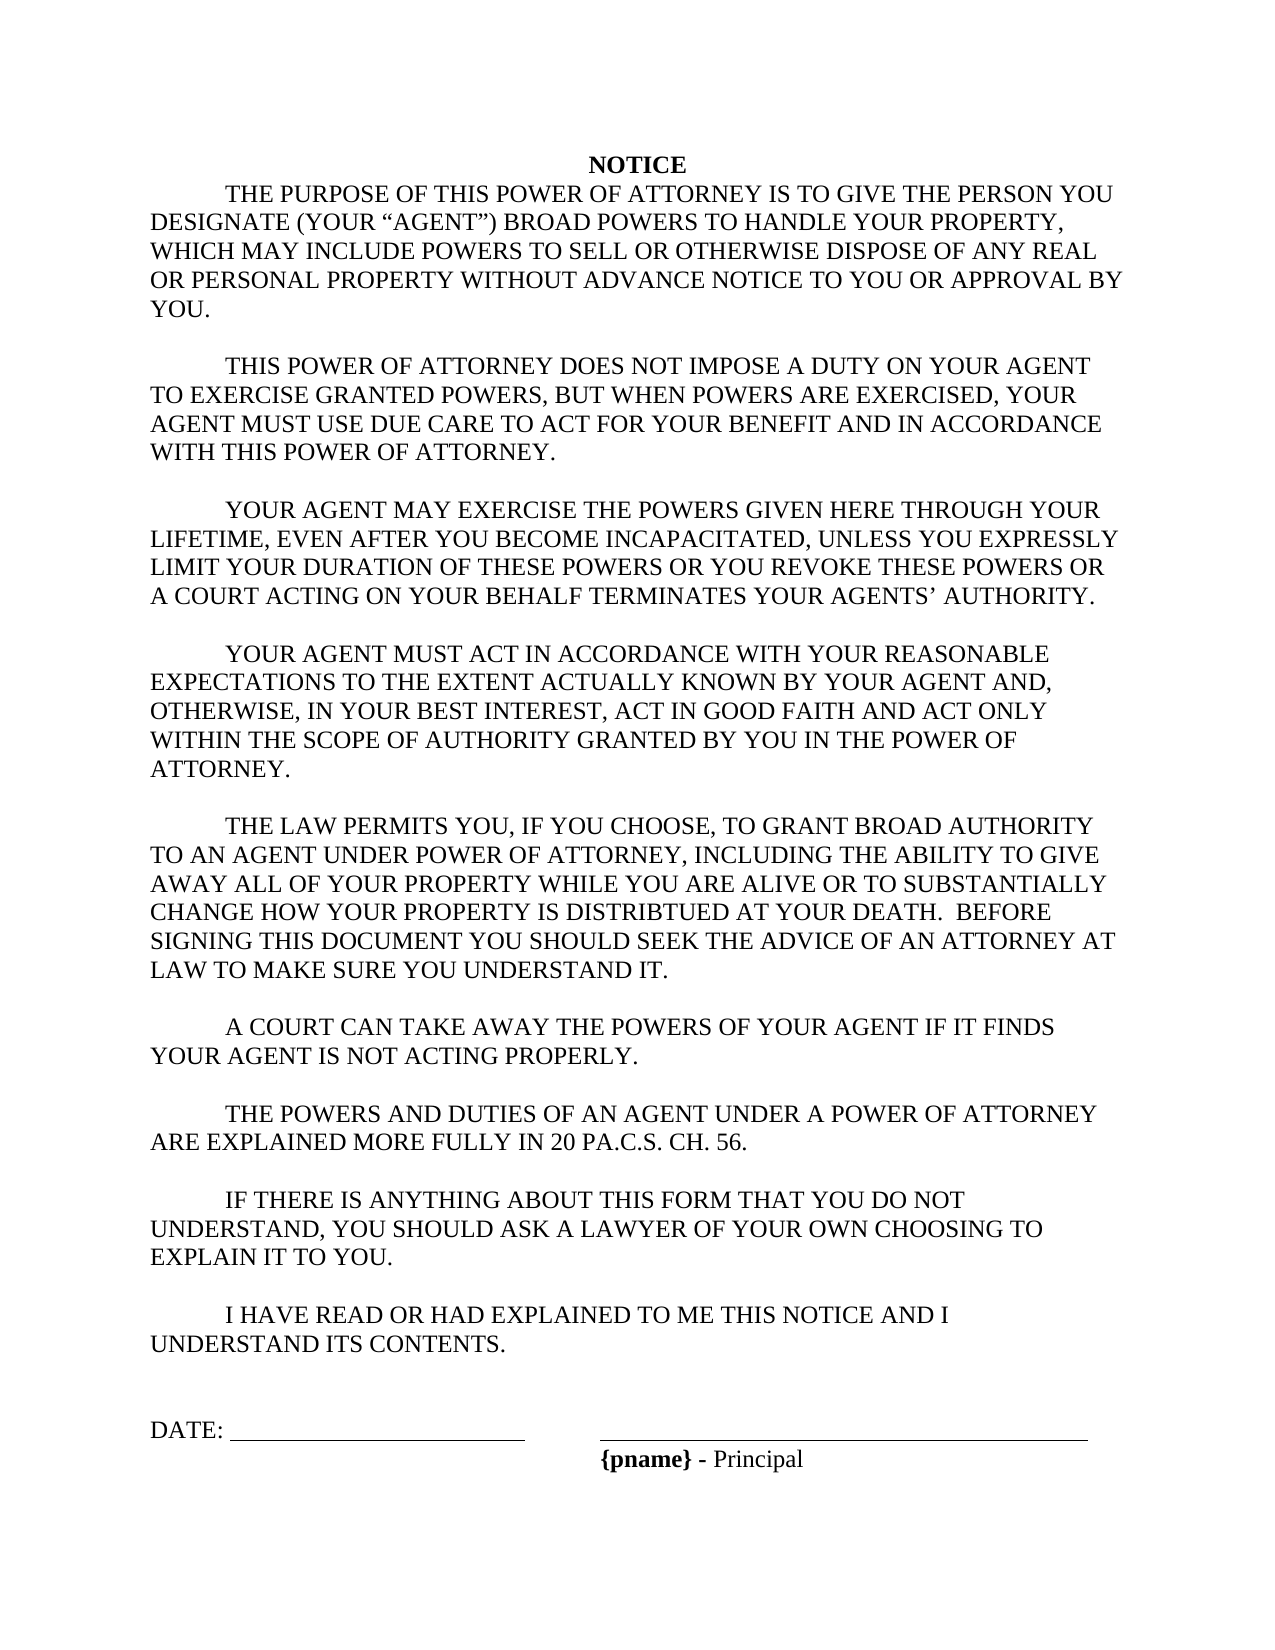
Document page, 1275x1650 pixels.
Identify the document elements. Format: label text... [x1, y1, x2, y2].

text DATE: [150, 1415, 1125, 1444]
text A COURT CAN TAKE AWAY THE POWERS OF YOUR AGENT IF IT FINDS YOUR AGENT IS NOT ACTING PROPERLY. [150, 1012, 1125, 1070]
text {pname} - Principal [594, 1444, 1125, 1472]
text THE POWERS AND DUTIES OF AN AGENT UNDER A POWER OF ATTORNEY ARE EXPLAINED MORE FULLY IN 20 PA.C.S. CH. 56. [150, 1099, 1125, 1156]
text YOUR AGENT MAY EXERCISE THE POWERS GIVEN HERE THROUGH YOUR LIFETIME, EVEN AFTER YOU BECOME INCAPACITATED, UNLESS YOU EXPRESSLY LIMIT YOUR DURATION OF THESE POWERS OR YOU REVOKE THESE POWERS OR A COURT ACTING ON YOUR BEHALF TERMINATES YOUR AGENTS’ AUTHORITY. [150, 495, 1125, 610]
text NOTICE [150, 150, 1125, 179]
text THIS POWER OF ATTORNEY DOES NOT IMPOSE A DUTY ON YOUR AGENT TO EXERCISE GRANTED POWERS, BUT WHEN POWERS ARE EXERCISED, YOUR AGENT MUST USE DUE CARE TO ACT FOR YOUR BENEFIT AND IN ACCORDANCE WITH THIS POWER OF ATTORNEY. [150, 351, 1125, 466]
text THE PURPOSE OF THIS POWER OF ATTORNEY IS TO GIVE THE PERSON YOU DESIGNATE (YOUR “AGENT”) BROAD POWERS TO HANDLE YOUR PROPERTY, WHICH MAY INCLUDE POWERS TO SELL OR OTHERWISE DISPOSE OF ANY REAL OR PERSONAL PROPERTY WITHOUT ADVANCE NOTICE TO YOU OR APPROVAL BY YOU. [150, 179, 1125, 322]
text THE LAW PERMITS YOU, IF YOU CHOOSE, TO GRANT BROAD AUTHORITY TO AN AGENT UNDER POWER OF ATTORNEY, INCLUDING THE ABILITY TO GIVE AWAY ALL OF YOUR PROPERTY WHILE YOU ARE ALIVE OR TO SUBSTANTIALLY CHANGE HOW YOUR PROPERTY IS DISTRIBTUED AT YOUR DEATH. BEFORE SIGNING THIS DOCUMENT YOU SHOULD SEEK THE ADVICE OF AN ATTORNEY AT LAW TO MAKE SURE YOU UNDERSTAND IT. [150, 811, 1125, 984]
text IF THERE IS ANYTHING ABOUT THIS FORM THAT YOU DO NOT UNDERSTAND, YOU SHOULD ASK A LAWYER OF YOUR OWN CHOOSING TO EXPLAIN IT TO YOU. [150, 1185, 1125, 1271]
text I HAVE READ OR HAD EXPLAINED TO ME THIS NOTICE AND I UNDERSTAND ITS CONTENTS. [150, 1300, 1125, 1357]
text YOUR AGENT MUST ACT IN ACCORDANCE WITH YOUR REASONABLE EXPECTATIONS TO THE EXTENT ACTUALLY KNOWN BY YOUR AGENT AND, OTHERWISE, IN YOUR BEST INTEREST, ACT IN GOOD FAITH AND ACT ONLY WITHIN THE SCOPE OF AUTHORITY GRANTED BY YOU IN THE POWER OF ATTORNEY. [150, 639, 1125, 782]
